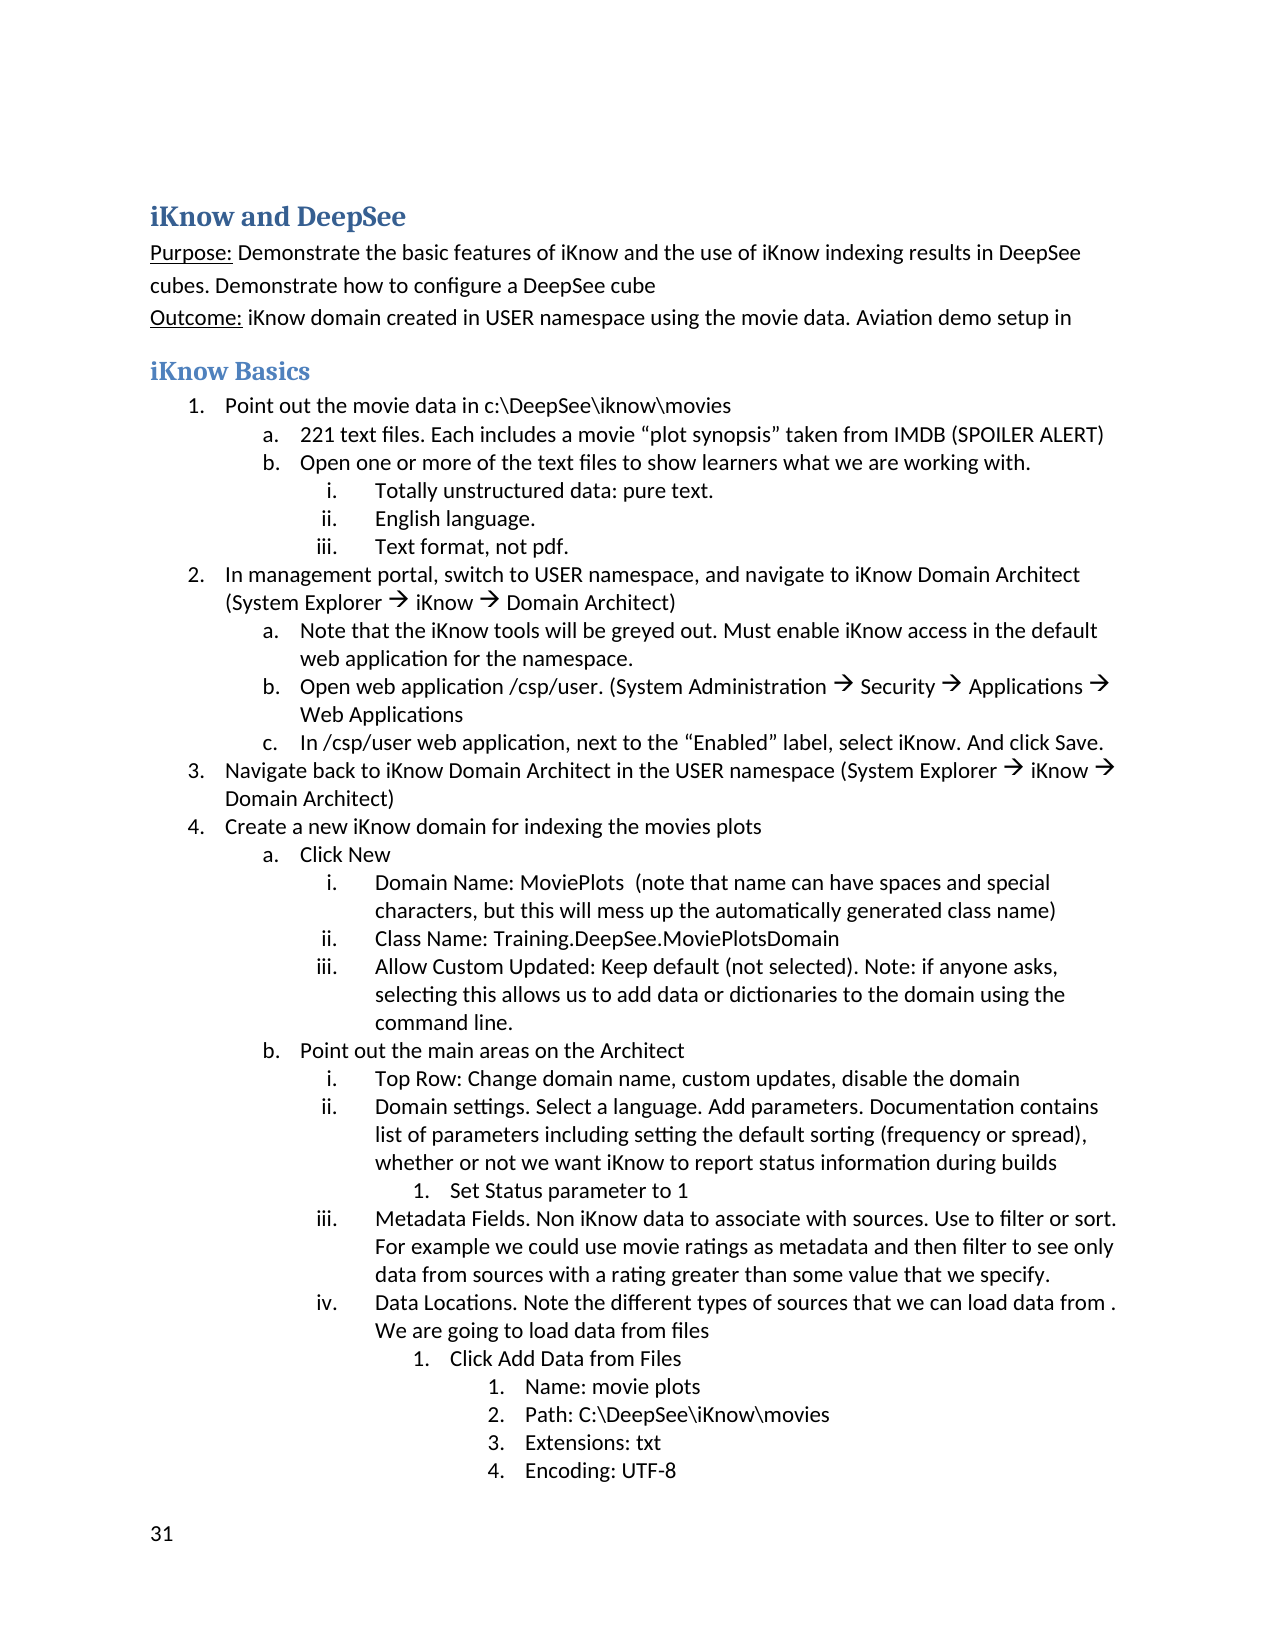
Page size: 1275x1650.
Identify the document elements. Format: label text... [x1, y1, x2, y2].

list Path: C:\DeepSee\iKnow\movies [487, 1400, 1125, 1428]
text Outcome: iKnow domain created in USER namespace using the movie data. Aviation demo setup in [150, 303, 1125, 331]
list In management portal, switch to USER namespace, and navigate to iKnow Domain Architect (System Explorer iKnow Domain Architect) [187, 560, 1125, 616]
subtitle iKnow Basics [150, 356, 1125, 387]
list Point out the main areas on the Architect [262, 1036, 1125, 1064]
list Text format, not pdf. [337, 532, 1125, 560]
list Note that the iKnow tools will be greyed out. Must enable iKnow access in the default web application for the namespace. [262, 616, 1125, 672]
list Data Locations. Note the different types of sources that we can load data from . We are going to load data from files [337, 1288, 1125, 1344]
list Open web application /csp/user. (System Administration Security Applications Web Applications [262, 672, 1125, 728]
list Top Row: Change domain name, custom updates, disable the domain [337, 1064, 1125, 1092]
list Click Add Data from Files [412, 1344, 1125, 1372]
list Set Status parameter to 1 [412, 1176, 1125, 1204]
list Navigate back to iKnow Domain Architect in the USER namespace (System Explorer iKnow Domain Architect) [187, 756, 1125, 812]
list Open one or more of the text files to show learners what we are working with. [262, 448, 1125, 476]
list Point out the movie data in c:\DeepSee\iknow\movies [187, 392, 1125, 420]
list Domain Name: MoviePlots (note that name can have spaces and special characters, but this will mess up the automatically generated class name) [337, 868, 1125, 924]
list Class Name: Training.DeepSee.MoviePlotsDomain [337, 924, 1125, 952]
list Encoding: UTF-8 [487, 1456, 1125, 1484]
list In /csp/user web application, next to the “Enabled” label, select iKnow. And click Save. [262, 728, 1125, 756]
list Name: movie plots [487, 1372, 1125, 1400]
list Domain settings. Select a language. Add parameters. Documentation contains list of parameters including setting the default sorting (frequency or spread), whether or not we want iKnow to report status information during builds [337, 1092, 1125, 1176]
list English language. [337, 504, 1125, 532]
list Extensions: txt [487, 1428, 1125, 1456]
list Metadata Fields. Non iKnow data to associate with sources. Use to filter or sort. For example we could use movie ratings as metadata and then filter to see only data from sources with a rating greater than some value that we specify. [337, 1204, 1125, 1288]
list 221 text files. Each includes a movie “plot synopsis” taken from IMDB (SPOILER ALERT) [262, 420, 1125, 448]
list Allow Custom Updated: Keep default (not selected). Note: if anyone asks, selecting this allows us to add data or dictionaries to the domain using the command line. [337, 952, 1125, 1036]
subtitle iKnow and DeepSee [150, 200, 1125, 233]
list Totally unstructured data: pure text. [337, 476, 1125, 504]
list Click New [262, 840, 1125, 868]
list Create a new iKnow domain for indexing the movies plots [187, 812, 1125, 840]
text Purpose: Demonstrate the basic features of iKnow and the use of iKnow indexing results in DeepSee cubes. Demonstrate how to configure a DeepSee cube [150, 238, 1125, 299]
